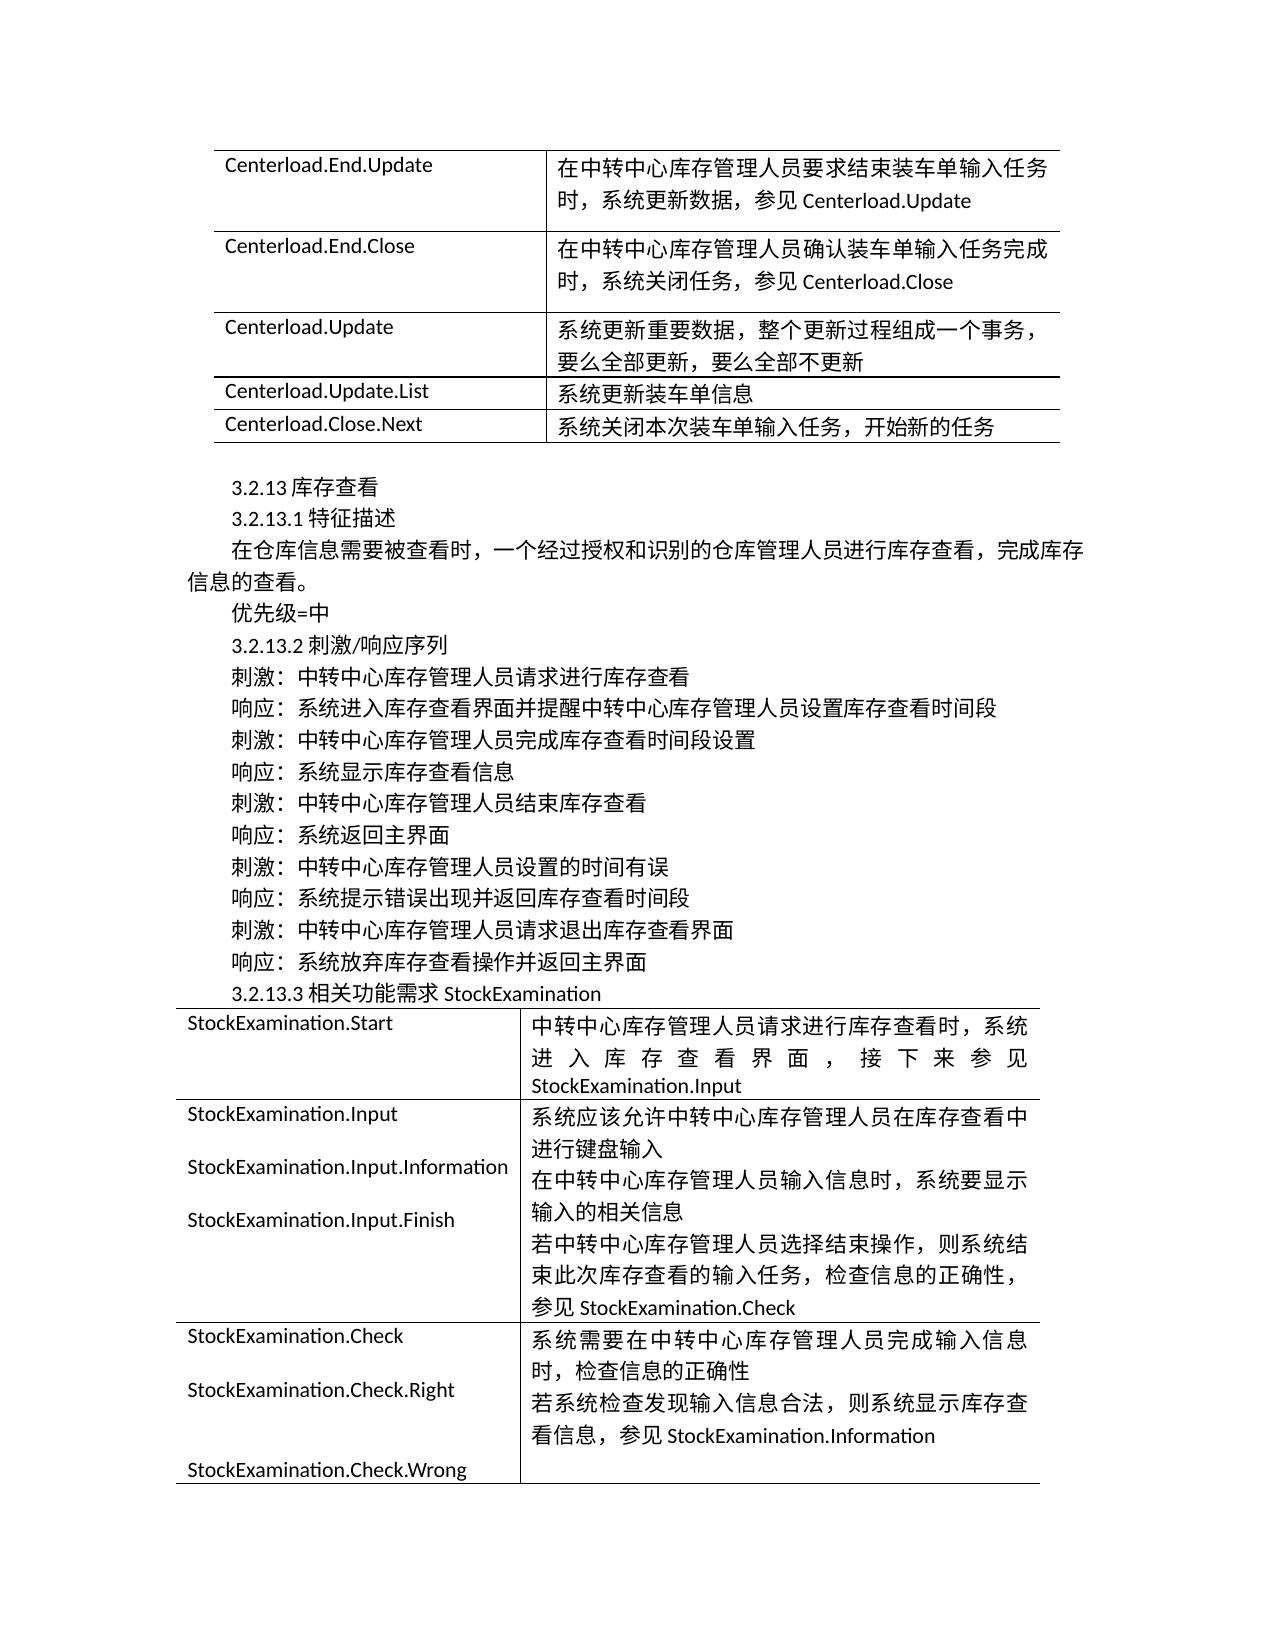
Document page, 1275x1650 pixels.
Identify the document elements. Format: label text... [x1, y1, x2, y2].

text 3.2.13.2 刺激/响应序列 [187, 628, 1087, 659]
table_cell 系统更新装车单信息 [547, 378, 1060, 409]
text 在仓库信息需要被查看时，一个经过授权和识别的仓库管理人员进行库存查看，完成库存信息的查看。 [187, 533, 1087, 596]
table_cell 系统关闭本次装车单输入任务，开始新的任务 [547, 410, 1060, 442]
table_cell Centerload.End.Close [214, 232, 546, 312]
text 响应：系统进入库存查看界面并提醒中转中心库存管理人员设置库存查看时间段 [187, 691, 1087, 723]
text 响应：系统放弃库存查看操作并返回主界面 [187, 944, 1087, 976]
table_cell StockExamination.Input StockExamination.Input.Information StockExamination.Input.Finish [176, 1100, 520, 1322]
text 刺激：中转中心库存管理人员设置的时间有误 [187, 849, 1087, 881]
table_cell Centerload.Update.List [214, 378, 546, 409]
table_cell StockExamination.Check StockExamination.Check.Right StockExamination.Check.Wrong [176, 1323, 520, 1483]
table_cell 系统需要在中转中心库存管理人员完成输入信息时，检查信息的正确性 若系统检查发现输入信息合法，则系统显示库存查看信息，参见StockExamination.Information 若系统检查发现输入信息非法，则进行错误提醒并要求重新输入，参见StockExamination.Input [521, 1323, 1040, 1483]
text 3.2.13 库存查看 [187, 469, 1087, 501]
table_cell Centerload.End.Update [214, 151, 546, 231]
table_header 中转中心库存管理人员请求进行库存查看时，系统进入库存查看界面，接下来参见StockExamination.Input [521, 1009, 1040, 1099]
text 3.2.13.1 特征描述 [187, 501, 1087, 533]
text 刺激：中转中心库存管理人员请求进行库存查看 [187, 659, 1087, 691]
table_cell 在中转中心库存管理人员确认装车单输入任务完成时，系统关闭任务，参见Centerload.Close [547, 232, 1060, 312]
text 3.2.13.3 相关功能需求StockExamination [187, 976, 1087, 1008]
table_cell 系统应该允许中转中心库存管理人员在库存查看中进行键盘输入 在中转中心库存管理人员输入信息时，系统要显示输入的相关信息 若中转中心库存管理人员选择结束操作，则系统结束此次库存查看的输入任务，检查信息的正确性，参见StockExamination.Check [521, 1100, 1040, 1322]
text 响应：系统显示库存查看信息 [187, 754, 1087, 786]
text 优先级=中 [187, 596, 1087, 628]
table_header StockExamination.Start [176, 1009, 520, 1099]
table_cell 系统更新重要数据，整个更新过程组成一个事务，要么全部更新，要么全部不更新 [547, 313, 1060, 376]
table_cell Centerload.Close.Next [214, 410, 546, 442]
table_cell Centerload.Update [214, 313, 546, 376]
text 刺激：中转中心库存管理人员完成库存查看时间段设置 [187, 723, 1087, 754]
text 响应：系统提示错误出现并返回库存查看时间段 [187, 881, 1087, 913]
text 刺激：中转中心库存管理人员请求退出库存查看界面 [187, 913, 1087, 944]
text 响应：系统返回主界面 [187, 818, 1087, 849]
table_cell 在中转中心库存管理人员要求结束装车单输入任务时，系统更新数据，参见Centerload.Update [547, 151, 1060, 231]
text 刺激：中转中心库存管理人员结束库存查看 [187, 786, 1087, 818]
